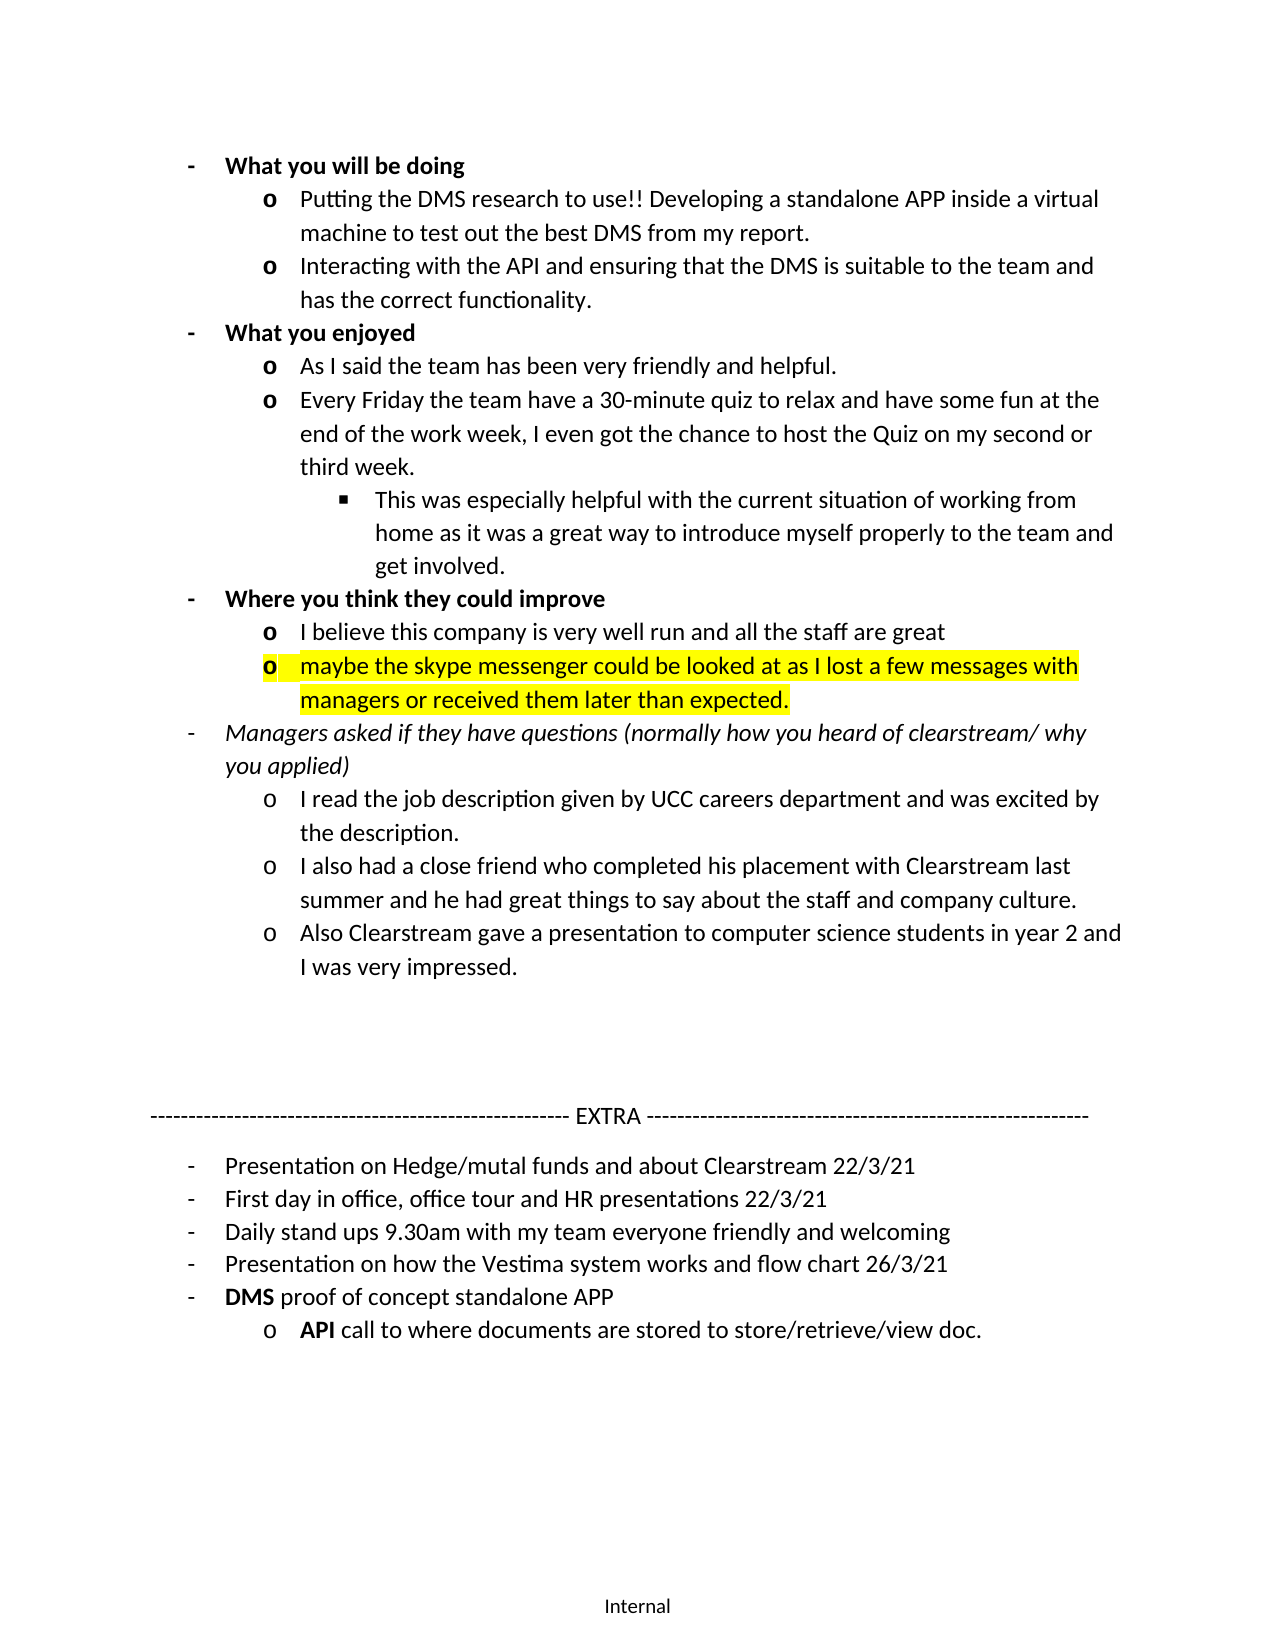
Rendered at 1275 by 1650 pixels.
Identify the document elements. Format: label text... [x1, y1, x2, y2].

list Presentation on Hedge/mutal funds and about Clearstream 22/3/21 [187, 1150, 1125, 1180]
list Also Clearstream gave a presentation to computer science students in year 2 and I was very impressed. [262, 917, 1125, 982]
list Where you think they could improve [187, 583, 1125, 613]
list Interacting with the API and ensuring that the DMS is suitable to the team and has the correct functionality. [262, 250, 1125, 315]
list First day in office, office tour and HR presentations 22/3/21 [187, 1183, 1125, 1213]
list Every Friday the team have a 30-minute quiz to relax and have some fun at the end of the work week, I even got the chance to host the Quiz on my second or third week. [262, 384, 1125, 482]
list API call to where documents are stored to store/retrieve/view doc. [262, 1314, 1125, 1346]
list This was especially helpful with the current situation of working from home as it was a great way to introduce myself properly to the team and get involved. [337, 484, 1125, 581]
list Putting the DMS research to use!! Developing a standalone APP inside a virtual machine to test out the best DMS from my report. [262, 183, 1125, 248]
list Daily stand ups 9.30am with my team everyone friendly and welcoming [187, 1216, 1125, 1246]
list I also had a close friend who completed his placement with Clearstream last summer and he had great things to say about the staff and company culture. [262, 850, 1125, 915]
list I believe this company is very well run and all the staff are great [262, 616, 1125, 648]
list Presentation on how the Vestima system works and flow chart 26/3/21 [187, 1248, 1125, 1279]
list DMS proof of concept standalone APP [187, 1281, 1125, 1312]
list As I said the team has been very friendly and helpful. [262, 350, 1125, 382]
list I read the job description given by UCC careers department and was excited by the description. [262, 783, 1125, 848]
list Managers asked if they have questions (normally how you heard of clearstream/ why you applied) [187, 717, 1125, 781]
list maybe the skype messenger could be looked at as I lost a few messages with managers or received them later than expected. [262, 650, 1125, 715]
list What you enjoyed [187, 317, 1125, 348]
list What you will be doing [187, 150, 1125, 181]
text ------------------------------------------------------- EXTRA ---------------------------------------------------------- [150, 1100, 1125, 1131]
